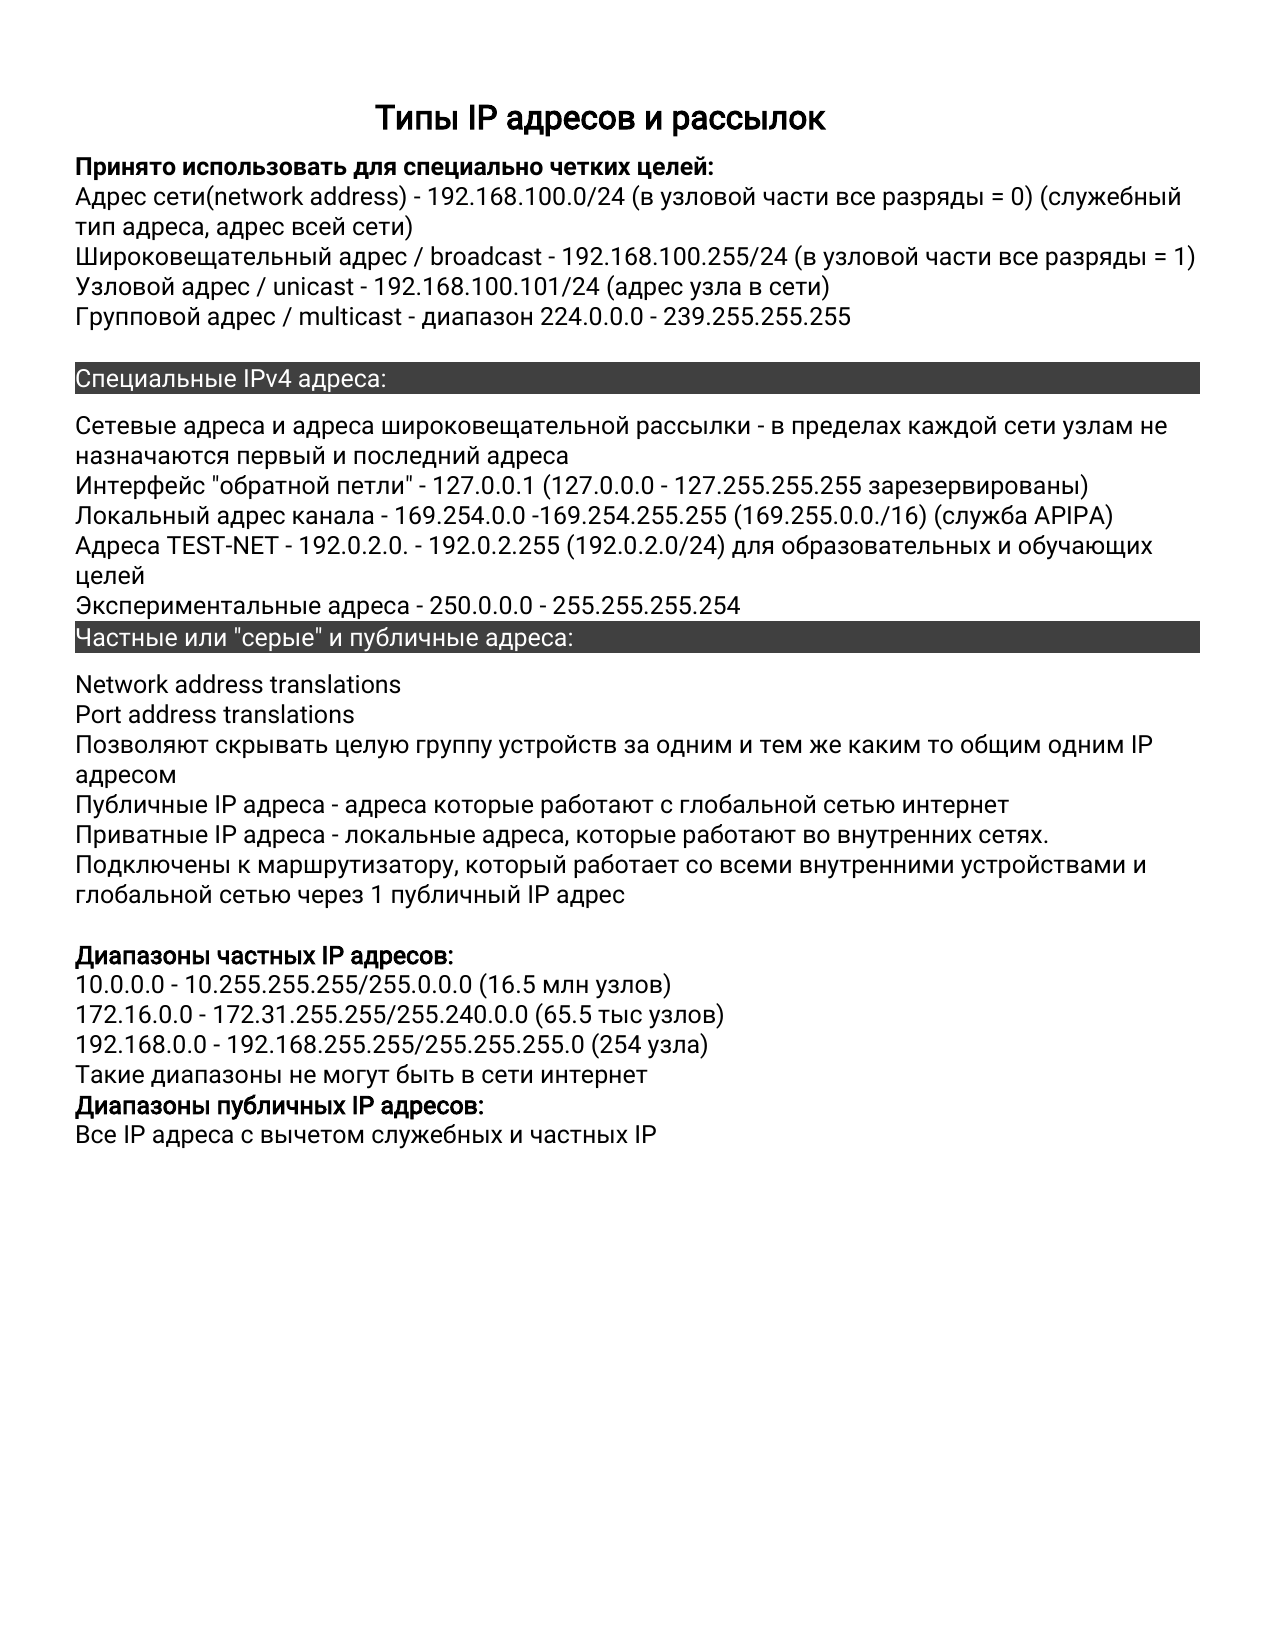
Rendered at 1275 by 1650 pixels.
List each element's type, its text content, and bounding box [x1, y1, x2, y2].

text Network address translations [75, 670, 1200, 700]
text Сетевые адреса и адреса широковещательной рассылки - в пределах каждой сети узлам не назначаются первый и последний адреса [75, 411, 1200, 471]
subtitle Специальные IPv4 адреса: [75, 362, 1200, 394]
text 10.0.0.0 - 10.255.255.255/255.0.0.0 (16.5 млн узлов) [75, 970, 1200, 1000]
text Позволяют скрывать целую группу устройств за одним и тем же каким то общим одним IP адресом [75, 730, 1200, 790]
text Принято использовать для специально четких целей: [75, 152, 1200, 182]
text 192.168.0.0 - 192.168.255.255/255.255.255.0 (254 узла) [75, 1030, 1200, 1060]
text Диапазоны частных IP адресов: [75, 940, 1200, 970]
text Узловой адрес / unicast - 192.168.100.101/24 (адрес узла в сети) [75, 272, 1200, 302]
text Интерфейс "обратной петли" - 127.0.0.1 (127.0.0.0 - 127.255.255.255 зарезервированы) [75, 471, 1200, 501]
text Приватные IP адреса - локальные адреса, которые работают во внутренних сетях. Подключены к маршрутизатору, который работает со всеми внутренними устройствами и глобальной сетью через 1 публичный IP адрес [75, 820, 1200, 910]
text Все IP адреса с вычетом служебных и частных IP [75, 1120, 1200, 1150]
text Такие диапазоны не могут быть в сети интернет [75, 1060, 1200, 1090]
text Групповой адрес / multicast - диапазон 224.0.0.0 - 239.255.255.255 [75, 302, 1200, 332]
text Адрес сети(network address) - 192.168.100.0/24 (в узловой части все разряды = 0) (служебный тип адреса, адрес всей сети) [75, 182, 1200, 242]
subtitle Частные или "серые" и публичные адреса: [75, 621, 1200, 653]
text Адреса TEST-NET - 192.0.2.0. - 192.0.2.255 (192.0.2.0/24) для образовательных и обучающих целей [75, 531, 1200, 591]
text Локальный адрес канала - 169.254.0.0 -169.254.255.255 (169.255.0.0./16) (служба APIPA) [75, 501, 1200, 531]
text 172.16.0.0 - 172.31.255.255/255.240.0.0 (65.5 тыс узлов) [75, 1000, 1200, 1030]
text Экспериментальные адреса - 250.0.0.0 - 255.255.255.254 [75, 591, 1200, 621]
subtitle Типы IP адресов и рассылок [300, 105, 1200, 135]
text Port address translations [75, 700, 1200, 730]
text Диапазоны публичных IP адресов: [75, 1090, 1200, 1120]
text Широковещательный адрес / broadcast - 192.168.100.255/24 (в узловой части все разряды = 1) [75, 242, 1200, 272]
text Публичные IP адреса - адреса которые работают с глобальной сетью интернет [75, 790, 1200, 820]
